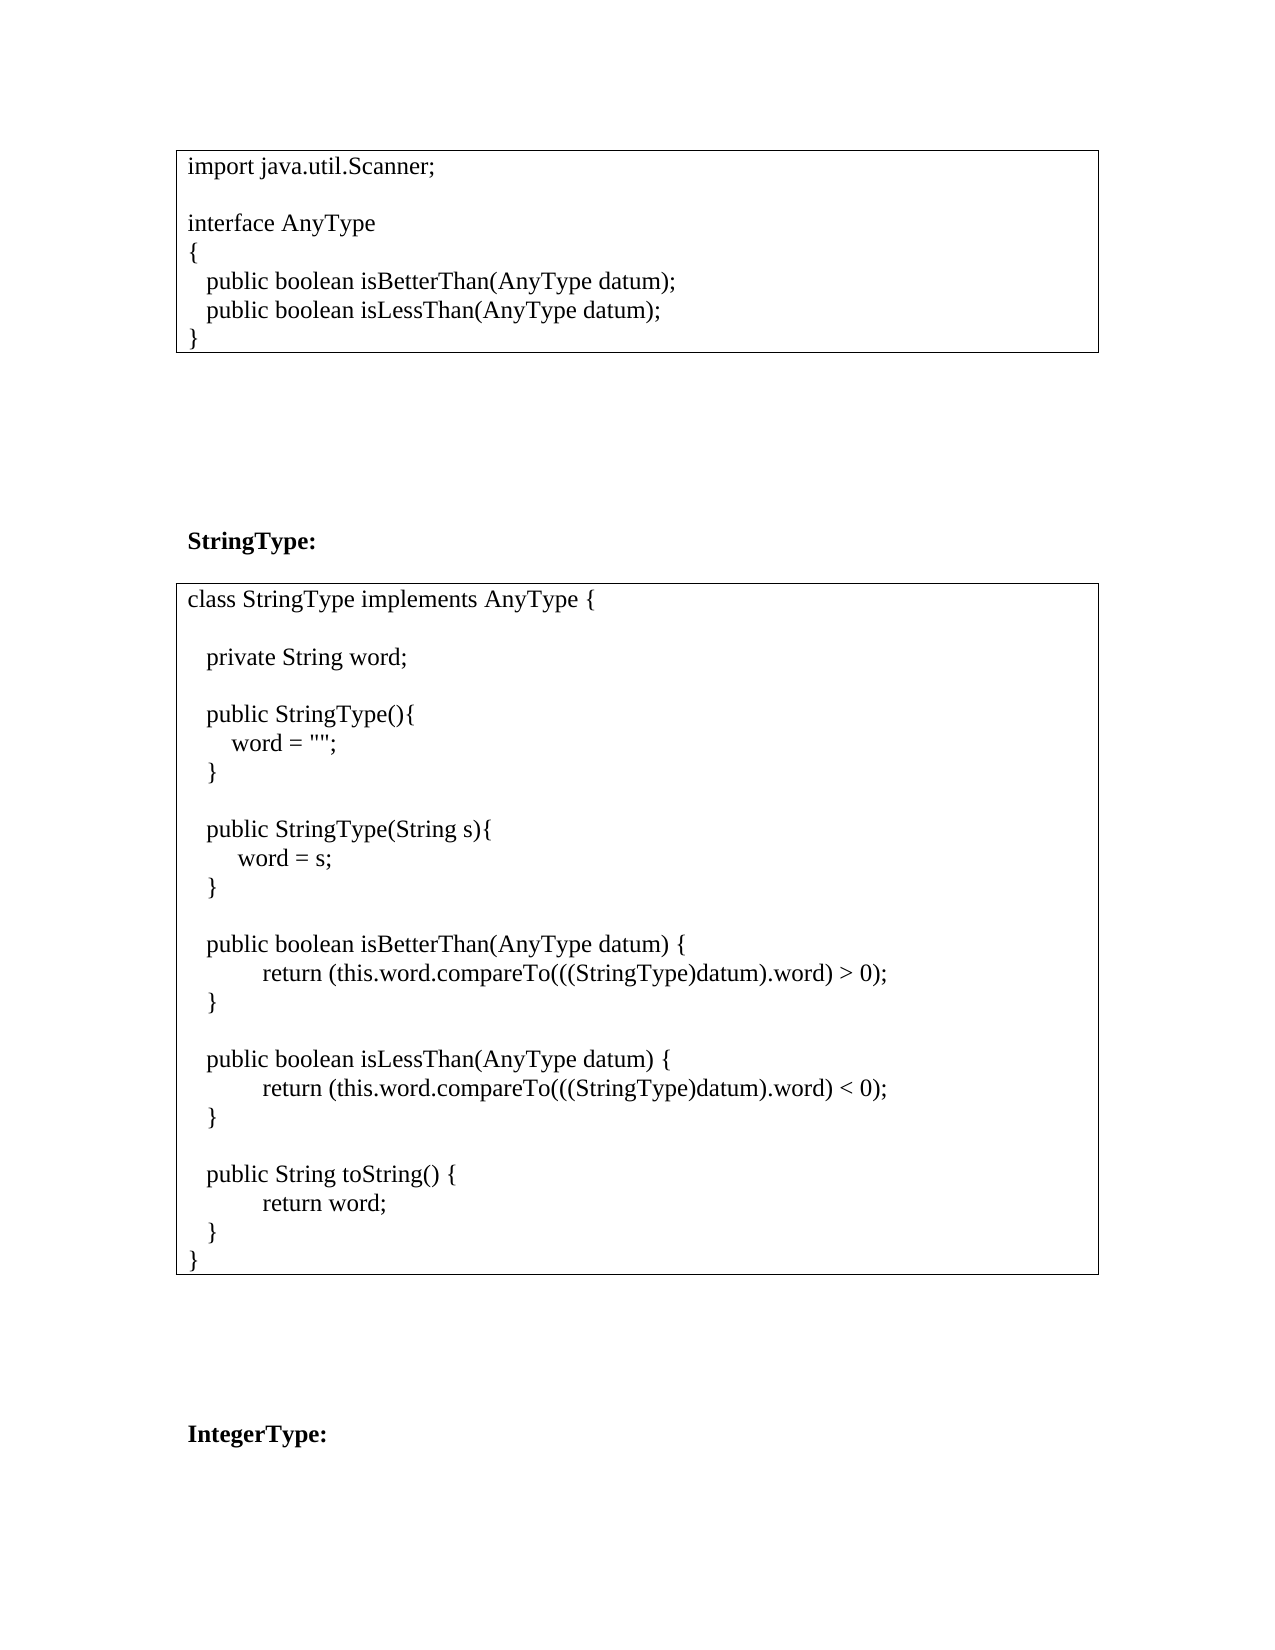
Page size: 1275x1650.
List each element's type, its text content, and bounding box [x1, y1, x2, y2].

text IntegerType: [187, 1419, 1087, 1448]
table_header import java.util.Scanner; interface AnyType { public boolean isBetterThan(AnyType datum); public boolean isLessThan(AnyType datum); } [177, 151, 1098, 352]
table_header class StringType implements AnyType { private String word; public StringType(){ word = ""; } public StringType(String s){ word = s; } public boolean isBetterThan(AnyType datum) { return (this.word.compareTo(((StringType)datum).word) > 0); } public boolean isLessThan(AnyType datum) { return (this.word.compareTo(((StringType)datum).word) < 0); } public String toString() { return word; } } [177, 584, 1098, 1274]
text StringType: [187, 526, 1087, 554]
